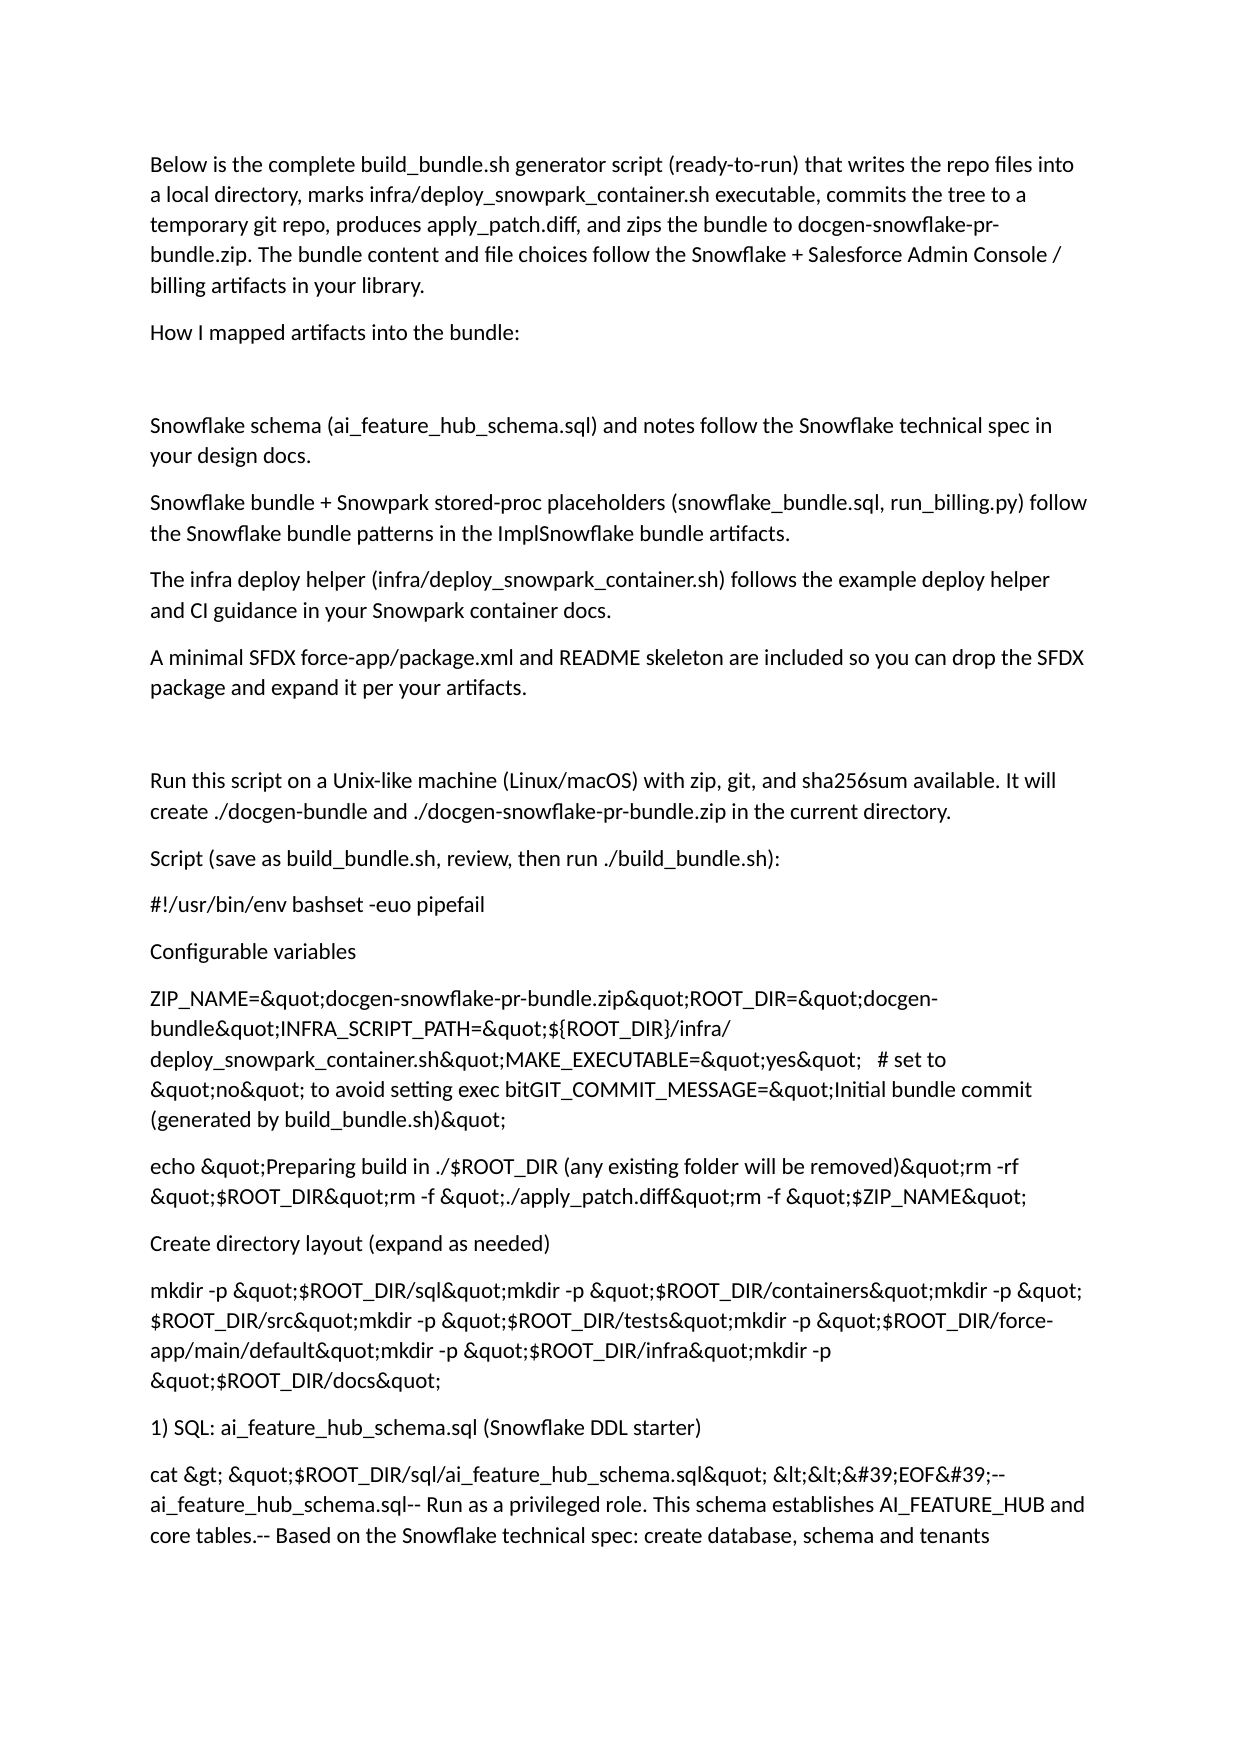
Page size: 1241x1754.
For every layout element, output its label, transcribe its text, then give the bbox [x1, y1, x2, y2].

text Script (save as build_bundle.sh, review, then run ./build_bundle.sh): [150, 844, 1090, 872]
text mkdir -p &quot;$ROOT_DIR/sql&quot;mkdir -p &quot;$ROOT_DIR/containers&quot;mkdir -p &quot;$ROOT_DIR/src&quot;mkdir -p &quot;$ROOT_DIR/tests&quot;mkdir -p &quot;$ROOT_DIR/force-app/main/default&quot;mkdir -p &quot;$ROOT_DIR/infra&quot;mkdir -p &quot;$ROOT_DIR/docs&quot; [150, 1276, 1090, 1395]
text Create directory layout (expand as needed) [150, 1229, 1090, 1257]
text Configurable variables [150, 937, 1090, 966]
text Snowflake schema (ai_feature_hub_schema.sql) and notes follow the Snowflake technical spec in your design docs. [150, 411, 1090, 470]
text How I mapped artifacts into the bundle: [150, 318, 1090, 346]
text #!/usr/bin/env bashset -euo pipefail [150, 891, 1090, 919]
text Run this script on a Unix-like machine (Linux/macOS) with zip, git, and sha256sum available. It will create ./docgen-bundle and ./docgen-snowflake-pr-bundle.zip in the current directory. [150, 767, 1090, 825]
text ZIP_NAME=&quot;docgen-snowflake-pr-bundle.zip&quot;ROOT_DIR=&quot;docgen-bundle&quot;INFRA_SCRIPT_PATH=&quot;${ROOT_DIR}/infra/deploy_snowpark_container.sh&quot;MAKE_EXECUTABLE=&quot;yes&quot; # set to &quot;no&quot; to avoid setting exec bitGIT_COMMIT_MESSAGE=&quot;Initial bundle commit (generated by build_bundle.sh)&quot; [150, 984, 1090, 1133]
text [150, 1460, 1090, 1549]
text Snowflake bundle + Snowpark stored-proc placeholders (snowflake_bundle.sql, run_billing.py) follow the Snowflake bundle patterns in the ImplSnowflake bundle artifacts. [150, 488, 1090, 547]
text Below is the complete build_bundle.sh generator script (ready-to-run) that writes the repo files into a local directory, marks infra/deploy_snowpark_container.sh executable, commits the tree to a temporary git repo, produces apply_patch.diff, and zips the bundle to docgen-snowflake-pr-bundle.zip. The bundle content and file choices follow the Snowflake + Salesforce Admin Console / billing artifacts in your library. [150, 150, 1090, 299]
text A minimal SFDX force-app/package.xml and README skeleton are included so you can drop the SFDX package and expand it per your artifacts. [150, 643, 1090, 701]
text The infra deploy helper (infra/deploy_snowpark_container.sh) follows the example deploy helper and CI guidance in your Snowpark container docs. [150, 566, 1090, 624]
text echo &quot;Preparing build in ./$ROOT_DIR (any existing folder will be removed)&quot;rm -rf &quot;$ROOT_DIR&quot;rm -f &quot;./apply_patch.diff&quot;rm -f &quot;$ZIP_NAME&quot; [150, 1152, 1090, 1210]
text 1) SQL: ai_feature_hub_schema.sql (Snowflake DDL starter) [150, 1413, 1090, 1442]
